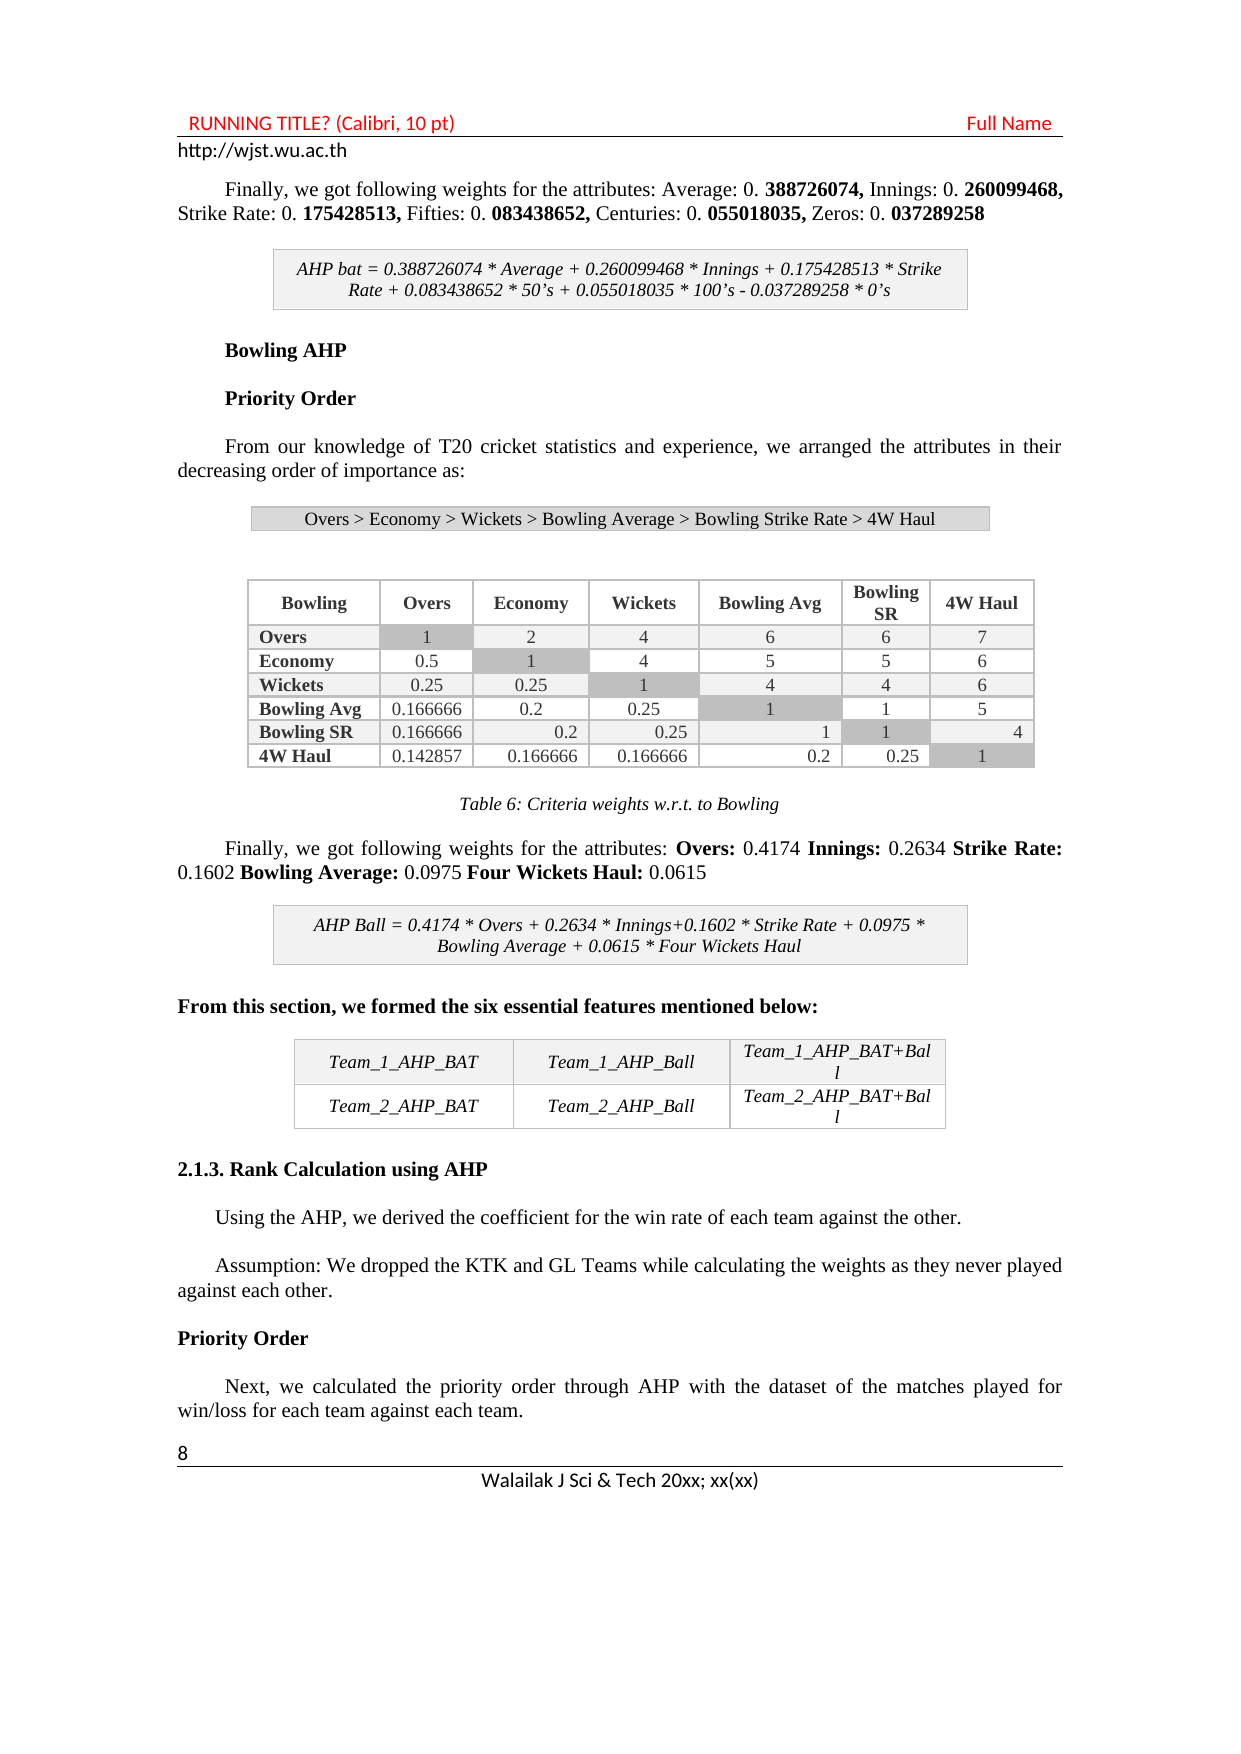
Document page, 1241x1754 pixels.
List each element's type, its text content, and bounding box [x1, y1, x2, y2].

table_cell 0.25 [474, 674, 588, 695]
table_cell 4W Haul [249, 745, 379, 766]
table_cell 0.166666 [381, 721, 472, 743]
table_cell 7 [931, 626, 1033, 648]
table_cell 4 [590, 650, 698, 672]
table_cell 1 [590, 674, 698, 695]
table_cell 1 [700, 698, 841, 719]
table_cell Overs [249, 626, 379, 648]
table_cell Wickets [249, 674, 379, 695]
table_cell 4 [843, 674, 929, 695]
table_cell Team_2_AHP_Ball [514, 1085, 729, 1128]
table_header Team_1_AHP_Ball [514, 1040, 729, 1083]
text From our knowledge of T20 cricket statistics and experience, we arranged the attributes in their decreasing order of importance as: [177, 434, 1063, 482]
table_cell 4 [931, 721, 1033, 743]
table_cell 4 [590, 626, 698, 648]
table_header Team_1_AHP_BAT+Ball [731, 1040, 945, 1083]
table_cell 0.166666 [381, 698, 472, 719]
table_header Economy [474, 581, 588, 624]
table_cell 5 [700, 650, 841, 672]
table_cell 4 [700, 674, 841, 695]
table_cell 1 [700, 721, 841, 743]
table_cell Bowling Avg [249, 698, 379, 719]
table_cell 0.25 [590, 698, 698, 719]
table_cell 0.2 [474, 698, 588, 719]
table_header Overs [381, 581, 472, 624]
table_header 4W Haul [931, 581, 1033, 624]
table_header AHP bat = 0.388726074 * Average + 0.260099468 * Innings + 0.175428513 * Strike Rate + 0.083438652 * 50’s + 0.055018035 * 100’s - 0.037289258 * 0’s [274, 250, 967, 308]
text Bowling AHP [177, 338, 1063, 362]
text Finally, we got following weights for the attributes: Overs: 0.4174 Innings: 0.2634 Strike Rate: 0.1602 Bowling Average: 0.0975 Four Wickets Haul: 0.0615 [177, 836, 1063, 884]
table_cell Bowling SR [249, 721, 379, 743]
table_cell 0.25 [590, 721, 698, 743]
table_cell 1 [474, 650, 588, 672]
text Next, we calculated the priority order through AHP with the dataset of the matches played for win/loss for each team against each team. [177, 1374, 1063, 1422]
text Assumption: We dropped the KTK and GL Teams while calculating the weights as they never played against each other. [177, 1253, 1063, 1302]
table_cell 6 [931, 650, 1033, 672]
table_header Bowling Avg [700, 581, 841, 624]
table_cell 6 [931, 674, 1033, 695]
text Priority Order [177, 386, 1063, 410]
table_cell 0.25 [381, 674, 472, 695]
table_cell 0.166666 [590, 745, 698, 766]
text Using the AHP, we derived the coefficient for the win rate of each team against the other. [177, 1205, 1063, 1229]
table_cell 0.2 [474, 721, 588, 743]
table_cell 1 [381, 626, 472, 648]
table_header Wickets [590, 581, 698, 624]
table_cell 0.166666 [474, 745, 588, 766]
table_cell Economy [249, 650, 379, 672]
table_cell 0.25 [843, 745, 929, 766]
text Table 6: Criteria weights w.r.t. to Bowling [177, 792, 1063, 814]
table_header Team_1_AHP_BAT [295, 1040, 513, 1083]
table_cell 5 [931, 698, 1033, 719]
table_cell 1 [843, 698, 929, 719]
table_header Bowling [249, 581, 379, 624]
text Priority Order [177, 1326, 1063, 1350]
table_header AHP Ball = 0.4174 * Overs + 0.2634 * Innings+0.1602 * Strike Rate + 0.0975 * Bowling Average + 0.0615 * Four Wickets Haul [274, 906, 967, 964]
table_cell 0.2 [700, 745, 841, 766]
table_cell 0.142857 [381, 745, 472, 766]
table_cell Team_2_AHP_BAT [295, 1085, 513, 1128]
text 2.1.3. Rank Calculation using AHP [177, 1157, 1063, 1181]
table_cell 5 [843, 650, 929, 672]
table_cell 2 [474, 626, 588, 648]
table_cell 1 [843, 721, 929, 743]
table_cell 0.5 [381, 650, 472, 672]
table_header Overs > Economy > Wickets > Bowling Average > Bowling Strike Rate > 4W Haul [252, 508, 989, 530]
table_cell Team_2_AHP_BAT+Ball [731, 1085, 945, 1128]
table_cell 6 [700, 626, 841, 648]
table_cell 1 [931, 745, 1033, 766]
table_header Bowling SR [843, 581, 929, 624]
text Finally, we got following weights for the attributes: Average: 0. 388726074, Innings: 0. 260099468, Strike Rate: 0. 175428513, Fifties: 0. 083438652, Centuries: 0. 055018035, Zeros: 0. 037289258 [177, 177, 1063, 225]
table_cell 6 [843, 626, 929, 648]
text From this section, we formed the six essential features mentioned below: [177, 994, 1063, 1018]
